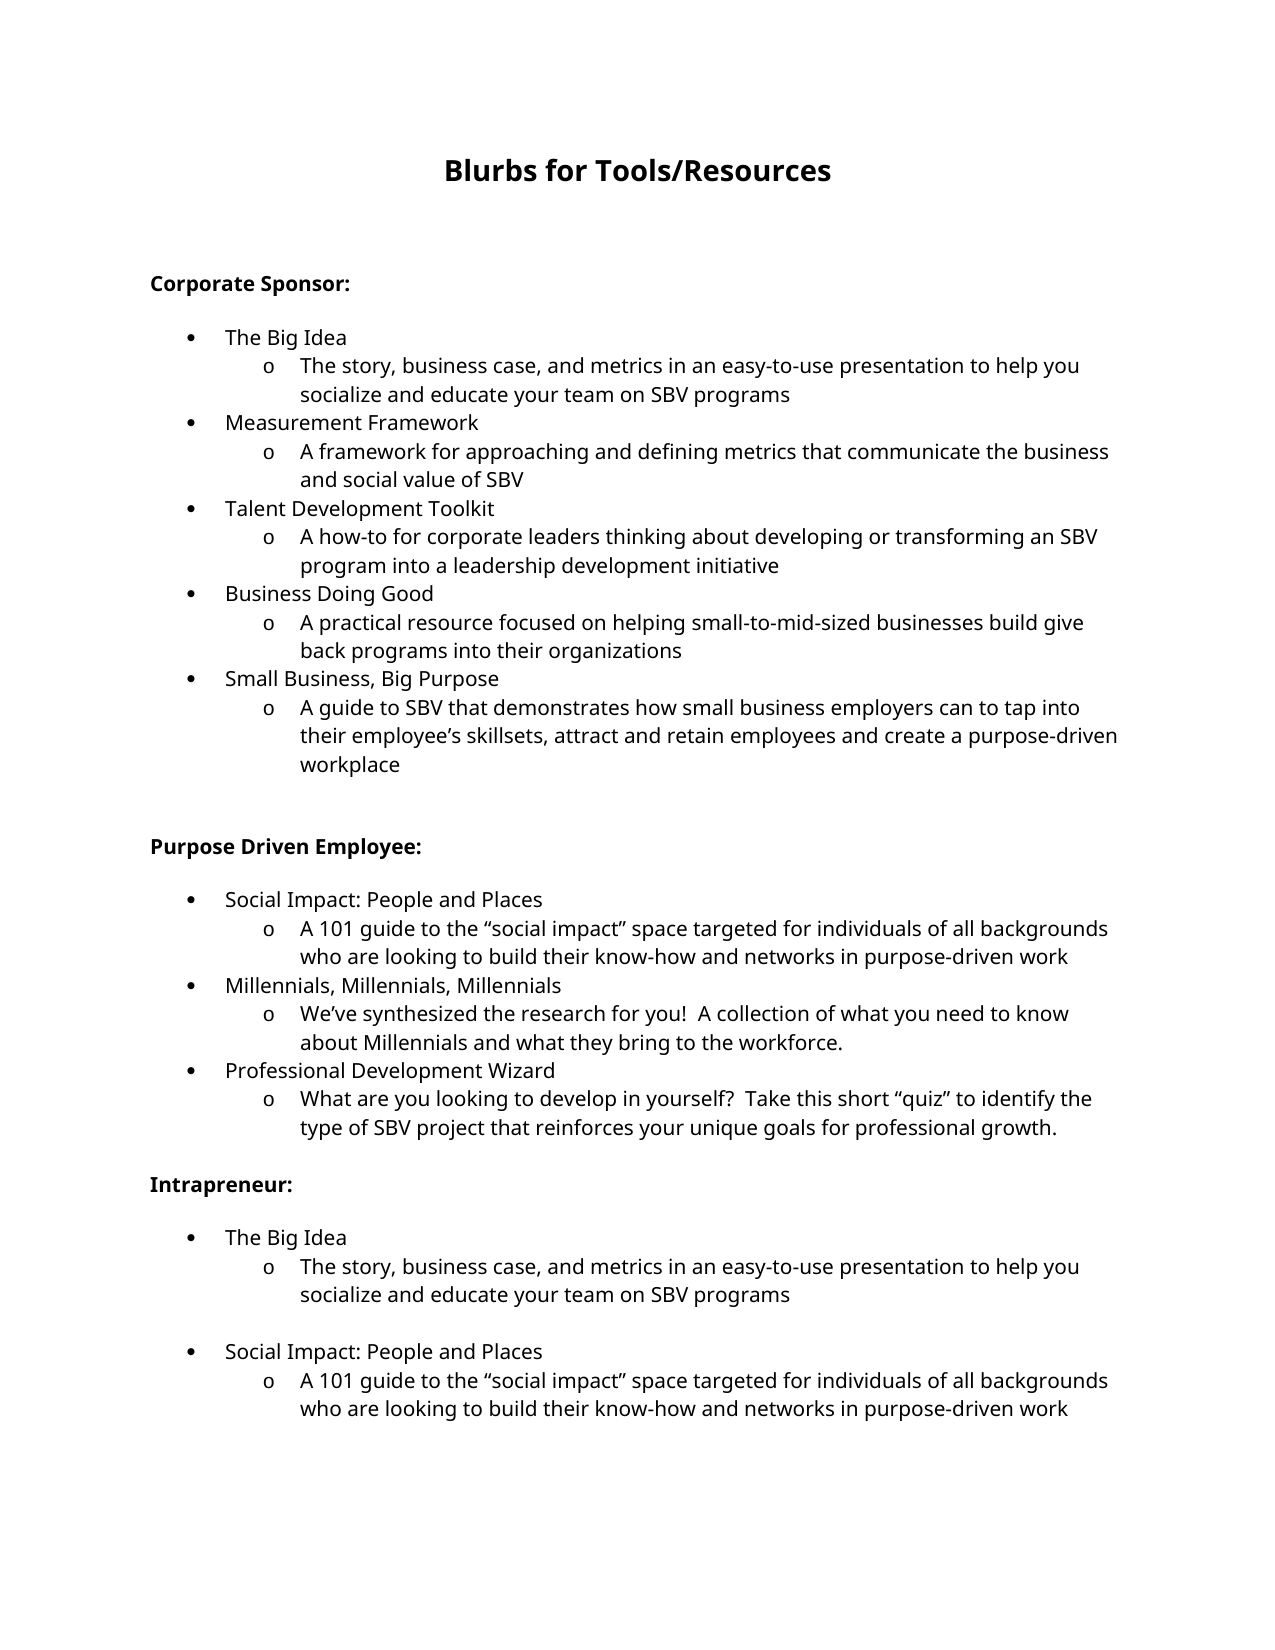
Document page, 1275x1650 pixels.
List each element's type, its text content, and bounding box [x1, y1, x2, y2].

text Purpose Driven Employee: [150, 832, 1125, 860]
list The Big Idea [187, 1223, 1125, 1252]
list Measurement Framework [187, 408, 1125, 437]
list The Big Idea [187, 323, 1125, 351]
list A how-to for corporate leaders thinking about developing or transforming an SBV program into a leadership development initiative [262, 522, 1125, 579]
list Small Business, Big Purpose [187, 664, 1125, 693]
list The story, business case, and metrics in an easy-to-use presentation to help you socialize and educate your team on SBV programs [262, 1252, 1125, 1309]
list Professional Development Wizard [187, 1056, 1125, 1084]
list A 101 guide to the “social impact” space targeted for individuals of all backgrounds who are looking to build their know-how and networks in purpose-driven work [262, 1366, 1125, 1423]
text Intrapreneur: [150, 1170, 1125, 1198]
list A framework for approaching and defining metrics that communicate the business and social value of SBV [262, 437, 1125, 494]
text Corporate Sponsor: [150, 269, 1125, 298]
list A 101 guide to the “social impact” space targeted for individuals of all backgrounds who are looking to build their know-how and networks in purpose-driven work [262, 914, 1125, 971]
list The story, business case, and metrics in an easy-to-use presentation to help you socialize and educate your team on SBV programs [262, 351, 1125, 408]
text Blurbs for Tools/Resources [150, 150, 1125, 190]
list What are you looking to develop in yourself? Take this short “quiz” to identify the type of SBV project that reinforces your unique goals for professional growth. [262, 1084, 1125, 1142]
list Business Doing Good [187, 579, 1125, 608]
list Millennials, Millennials, Millennials [187, 971, 1125, 999]
list A guide to SBV that demonstrates how small business employers can to tap into their employee’s skillsets, attract and retain employees and create a purpose-driven workplace [262, 693, 1125, 778]
list We’ve synthesized the research for you! A collection of what you need to know about Millennials and what they bring to the workforce. [262, 999, 1125, 1056]
list Social Impact: People and Places [187, 1337, 1125, 1366]
list Talent Development Toolkit [187, 494, 1125, 522]
list A practical resource focused on helping small-to-mid-sized businesses build give back programs into their organizations [262, 608, 1125, 664]
list Social Impact: People and Places [187, 885, 1125, 914]
